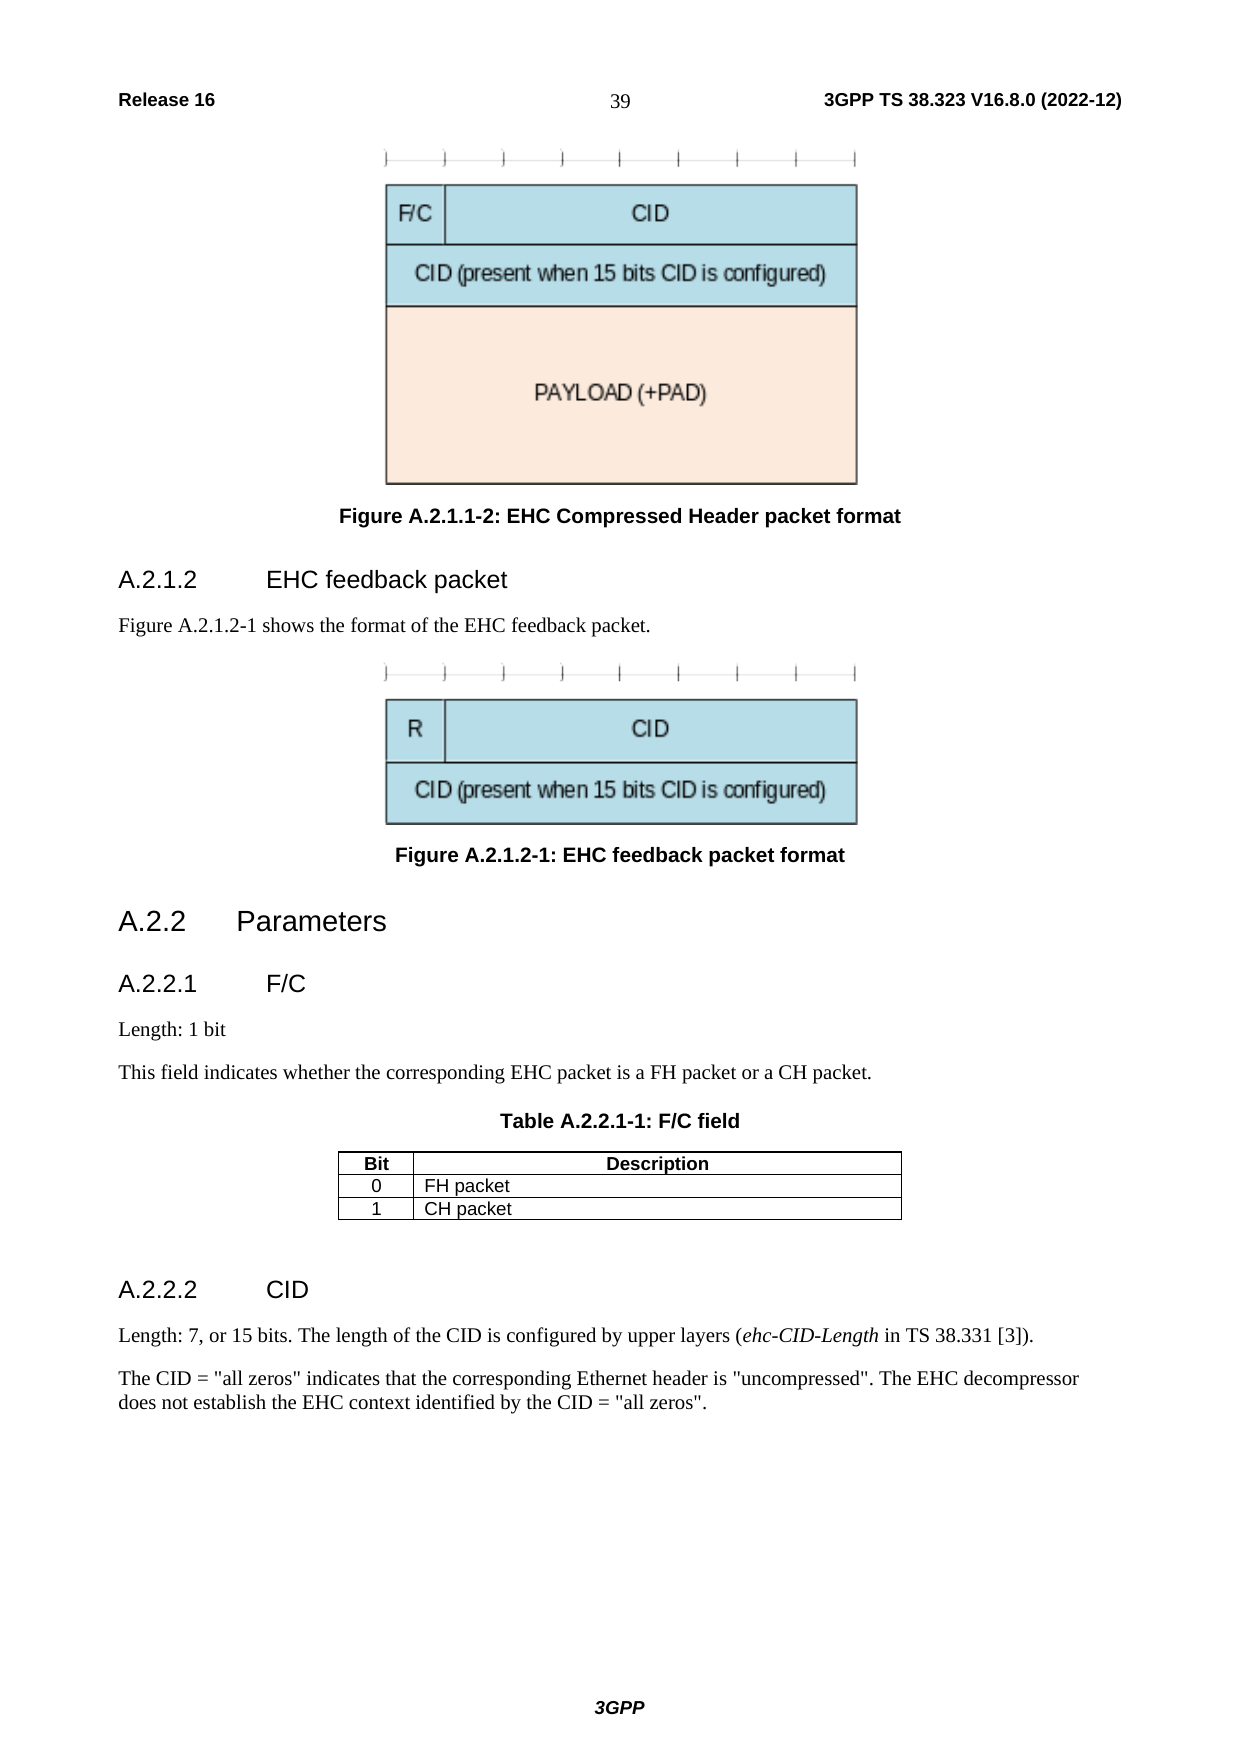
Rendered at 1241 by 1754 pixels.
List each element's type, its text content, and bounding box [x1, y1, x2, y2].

table_cell 1 [339, 1198, 413, 1219]
subtitle A.2.1.2 EHC feedback packet [118, 565, 1122, 594]
text Table A.2.2.1-1: F/C field [118, 1109, 1122, 1133]
subtitle A.2.2 Parameters [118, 904, 1122, 938]
table_cell FH packet [414, 1175, 901, 1197]
text Figure A.2.1.2-1 shows the format of the EHC feedback packet. [118, 613, 1122, 637]
table_header Bit [339, 1153, 413, 1174]
text Figure A.2.1.1-2: EHC Compressed Header packet format [118, 504, 1122, 528]
table_cell 0 [339, 1175, 413, 1197]
text This field indicates whether the corresponding EHC packet is a FH packet or a CH packet. [118, 1059, 1122, 1084]
text Figure A.2.1.2-1: EHC feedback packet format [118, 843, 1122, 867]
text Length: 7, or 15 bits. The length of the CID is configured by upper layers (ehc-CID-Length in TS 38.331 [3]). [118, 1323, 1122, 1347]
subtitle A.2.2.1 F/C [118, 969, 1122, 998]
text Length: 1 bit [118, 1017, 1122, 1041]
table_cell CH packet [414, 1198, 901, 1219]
text The CID = "all zeros" indicates that the corresponding Ethernet header is "uncompressed". The EHC decompressor does not establish the EHC context identified by the CID = "all zeros". [118, 1366, 1122, 1414]
table_header Description [414, 1153, 901, 1174]
subtitle A.2.2.2 CID [118, 1276, 1122, 1304]
